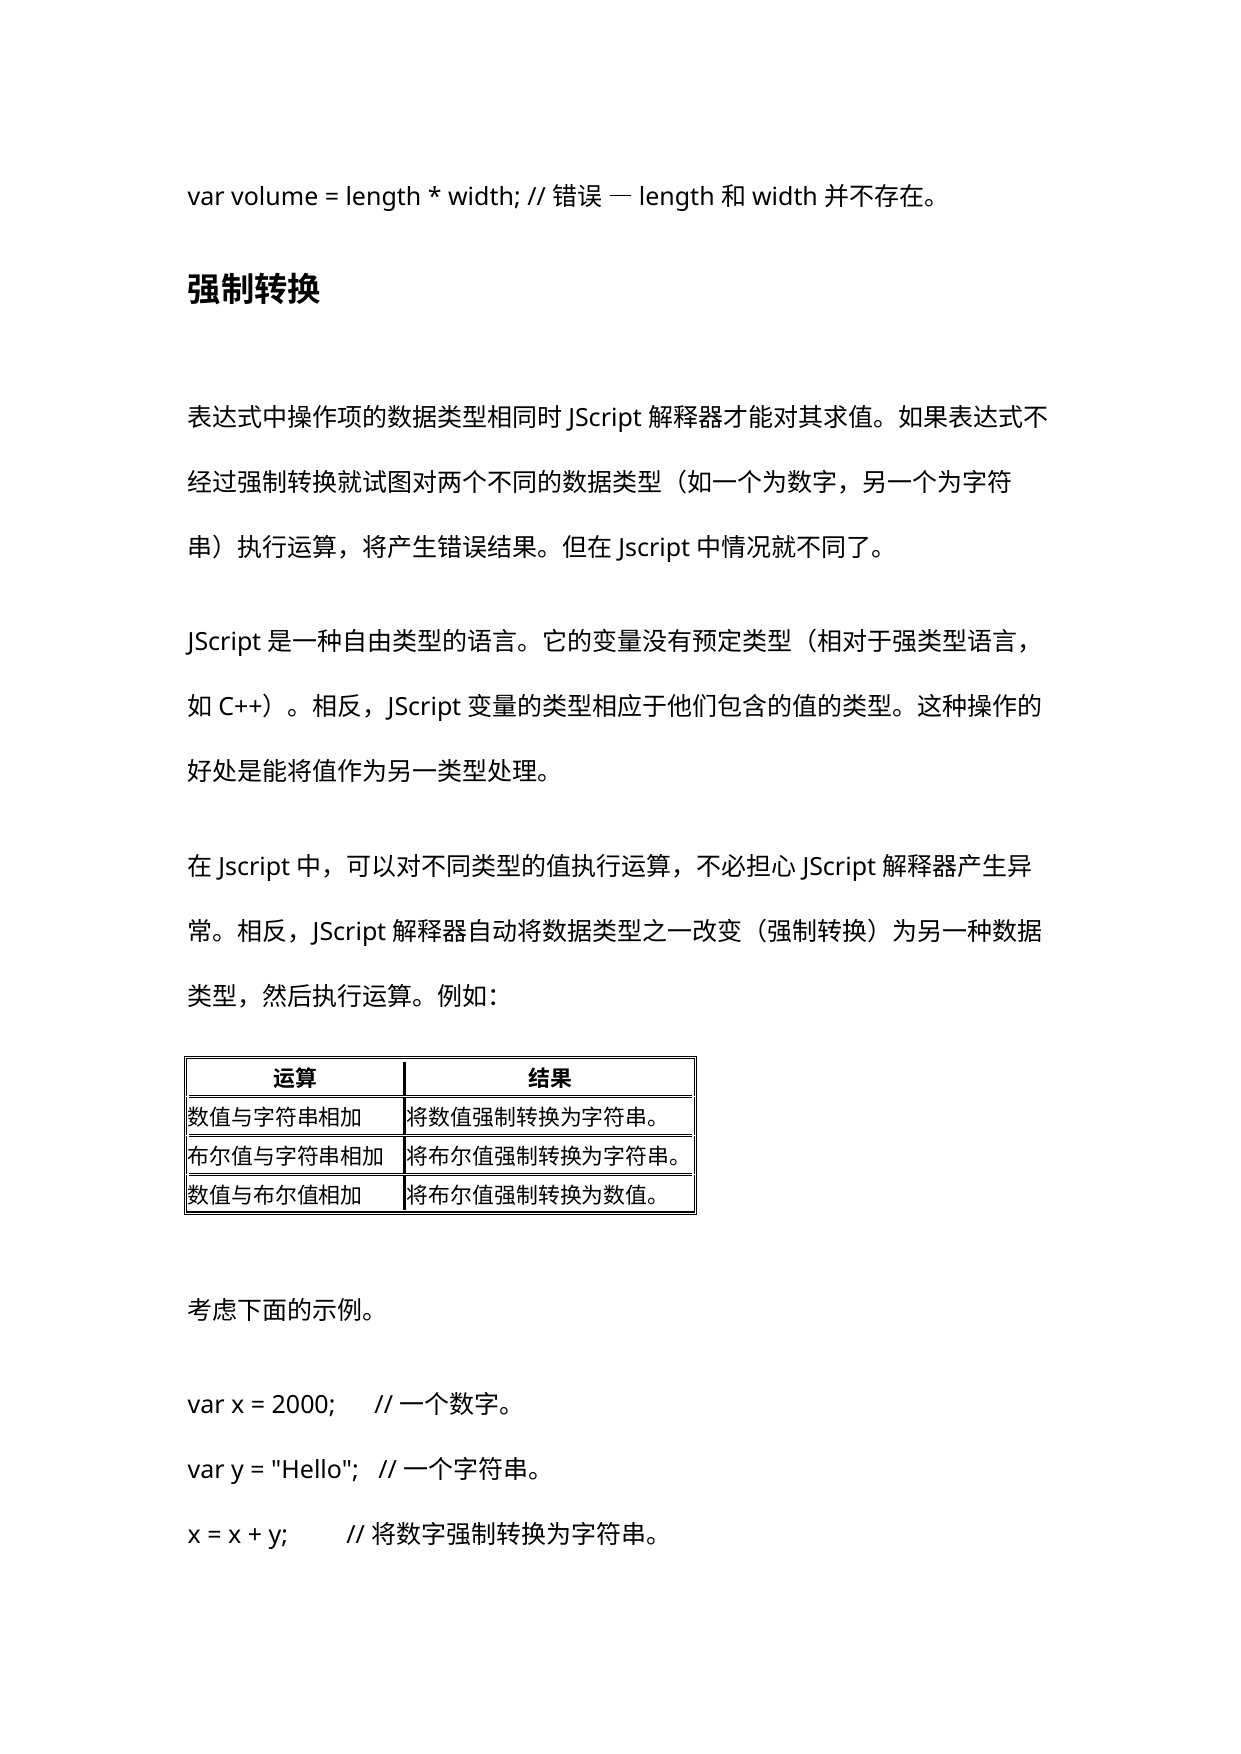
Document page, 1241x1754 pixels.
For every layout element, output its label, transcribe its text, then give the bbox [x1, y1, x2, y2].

table_header 结果 [404, 1059, 694, 1095]
table_header 运算 [187, 1059, 404, 1095]
text JScript 是一种自由类型的语言。它的变量没有预定类型（相对于强类型语言，如 C++）。相反，JScript 变量的类型相应于他们包含的值的类型。这种操作的好处是能将值作为另一类型处理。 [187, 607, 1053, 802]
text 在 Jscript 中，可以对不同类型的值执行运算，不必担心 JScript 解释器产生异常。相反，JScript 解释器自动将数据类型之一改变（强制转换）为另一种数据类型，然后执行运算。例如： [187, 832, 1053, 1027]
table_cell 数值与布尔值相加 [187, 1173, 404, 1211]
text var volume = length * width; // 错误 — length 和 width 并不存在。 [187, 162, 1053, 227]
table_cell 将布尔值强制转换为字符串。 [406, 1134, 694, 1172]
table_cell 数值与字符串相加 [185, 1095, 404, 1133]
text 表达式中操作项的数据类型相同时 JScript 解释器才能对其求值。如果表达式不经过强制转换就试图对两个不同的数据类型（如一个为数字，另一个为字符串）执行运算，将产生错误结果。但在 Jscript 中情况就不同了。 [187, 383, 1053, 578]
table_cell 布尔值与字符串相加 [187, 1134, 403, 1172]
subtitle 强制转换 [187, 254, 1053, 319]
text var x = 2000; // 一个数字。 [187, 1370, 1053, 1435]
text 考虑下面的示例。 [187, 1276, 1053, 1341]
text var y = "Hello"; // 一个字符串。 [187, 1435, 1053, 1500]
text x = x + y; // 将数字强制转换为字符串。 [187, 1500, 1053, 1565]
table_cell 将数值强制转换为字符串。 [404, 1095, 695, 1133]
table_cell 将布尔值强制转换为数值。 [404, 1173, 694, 1211]
